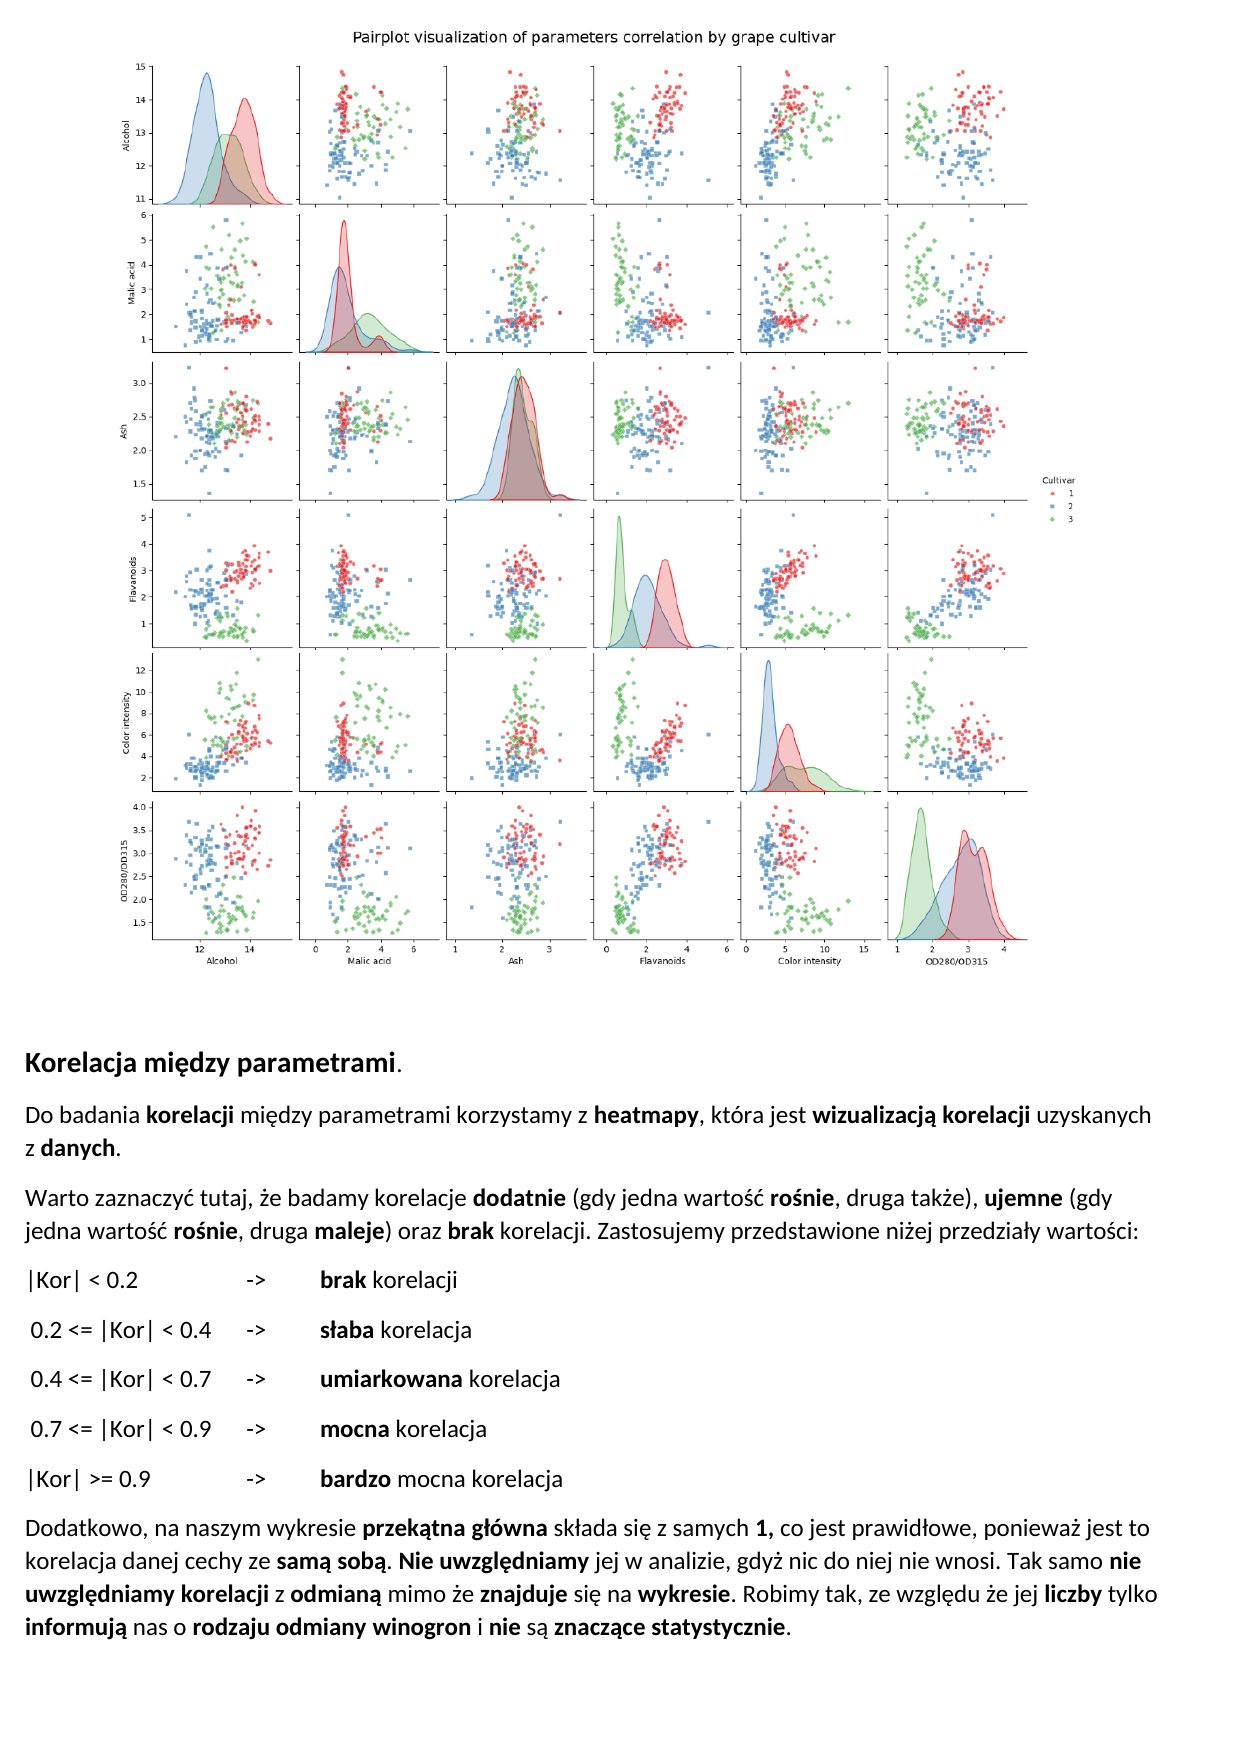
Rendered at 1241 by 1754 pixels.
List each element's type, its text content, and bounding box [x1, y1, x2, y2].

text Korelacja między parametrami. [25, 1044, 1165, 1080]
picture [112, 25, 1078, 971]
text |Kor| < 0.2 -> brak korelacji [25, 1264, 1165, 1295]
text 0.7 <= |Kor| < 0.9 -> mocna korelacja [25, 1413, 1165, 1444]
text 0.2 <= |Kor| < 0.4 -> słaba korelacja [25, 1314, 1165, 1344]
text |Kor| >= 0.9 -> bardzo mocna korelacja [25, 1463, 1165, 1493]
text Dodatkowo, na naszym wykresie przekątna główna składa się z samych 1, co jest prawidłowe, ponieważ jest to korelacja danej cechy ze samą sobą. Nie uwzględniamy jej w analizie, gdyż nic do niej nie wnosi. Tak samo nie uwzględniamy korelacji z odmianą mimo że znajduje się na wykresie. Robimy tak, ze względu że jej liczby tylko informują nas o rodzaju odmiany winogron i nie są znaczące statystycznie. [25, 1512, 1165, 1642]
text Do badania korelacji między parametrami korzystamy z heatmapy, która jest wizualizacją korelacji uzyskanych z danych. [25, 1099, 1165, 1163]
text 0.4 <= |Kor| < 0.7 -> umiarkowana korelacja [25, 1363, 1165, 1394]
text Warto zaznaczyć tutaj, że badamy korelacje dodatnie (gdy jedna wartość rośnie, druga także), ujemne (gdy jedna wartość rośnie, druga maleje) oraz brak korelacji. Zastosujemy przedstawione niżej przedziały wartości: [25, 1182, 1165, 1245]
